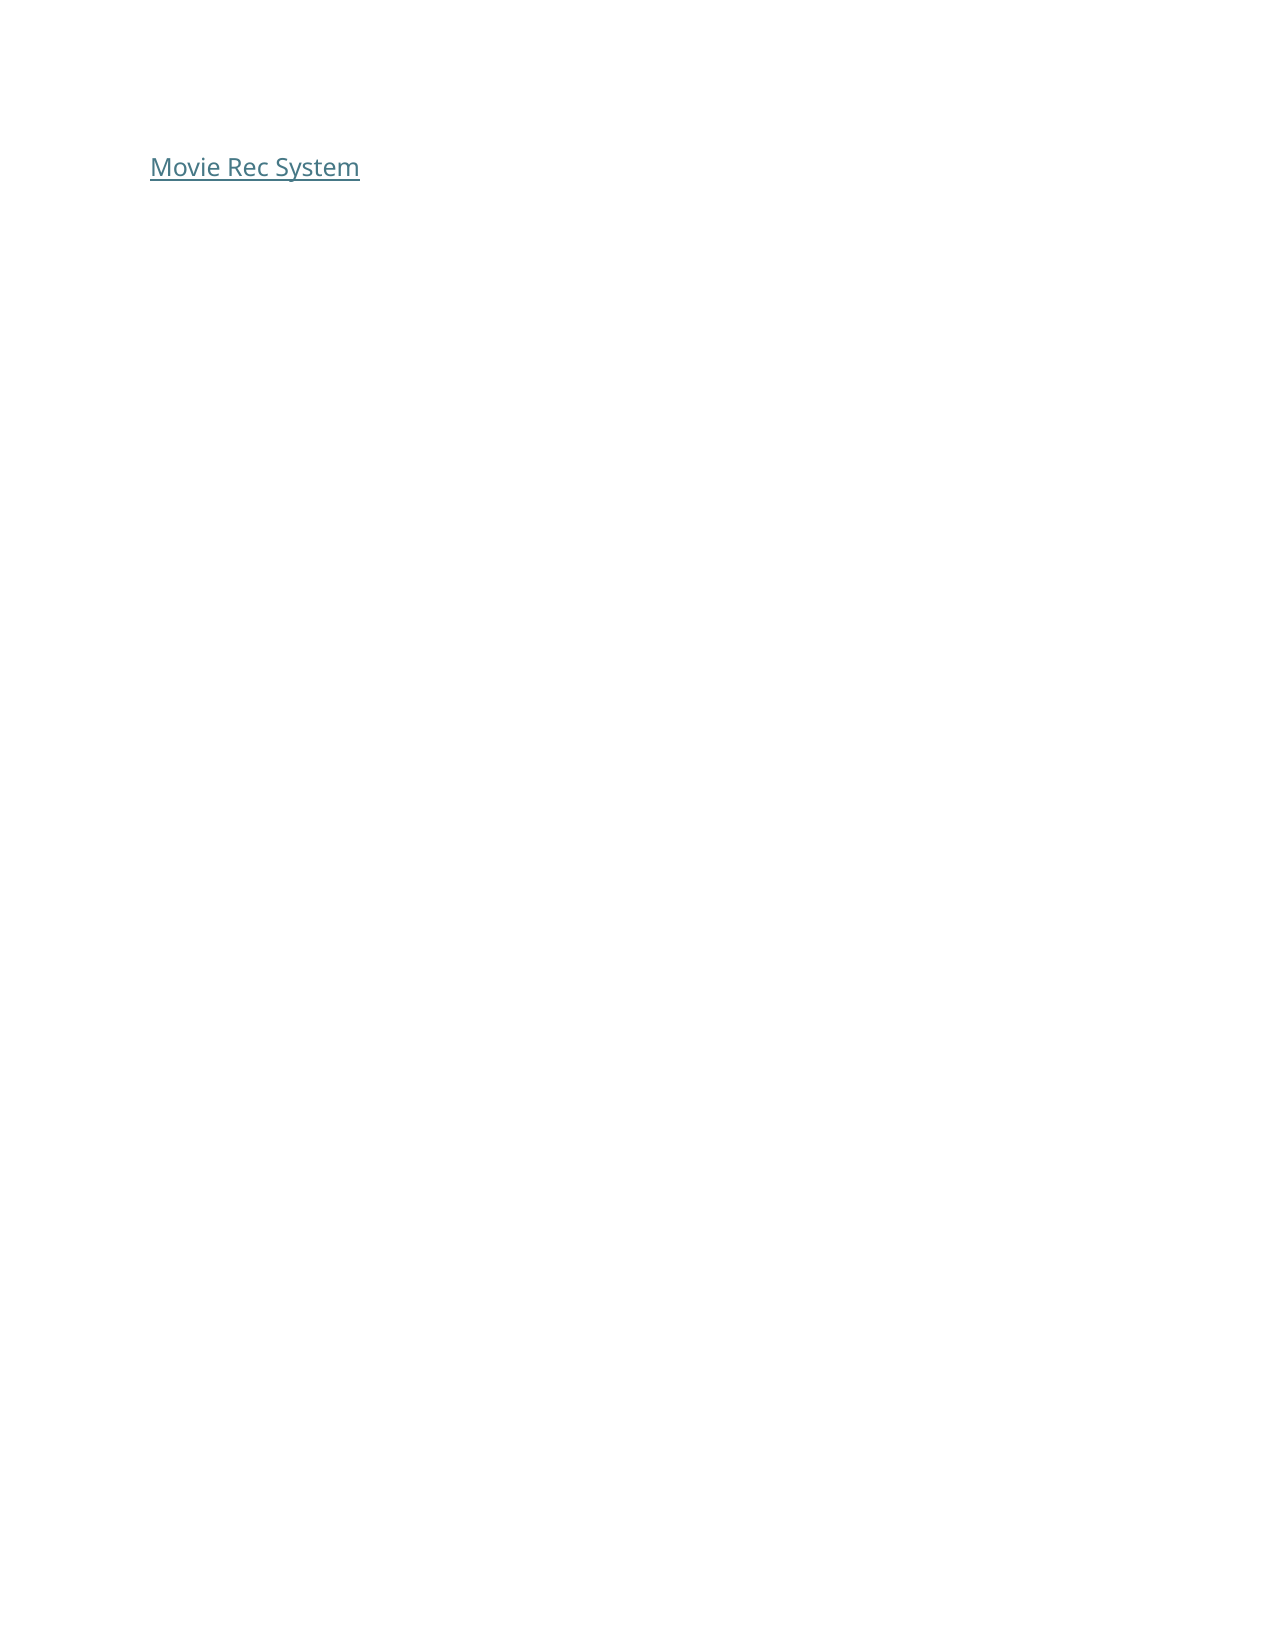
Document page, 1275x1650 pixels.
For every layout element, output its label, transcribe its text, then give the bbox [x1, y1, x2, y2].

text Movie Rec System [150, 150, 1125, 184]
